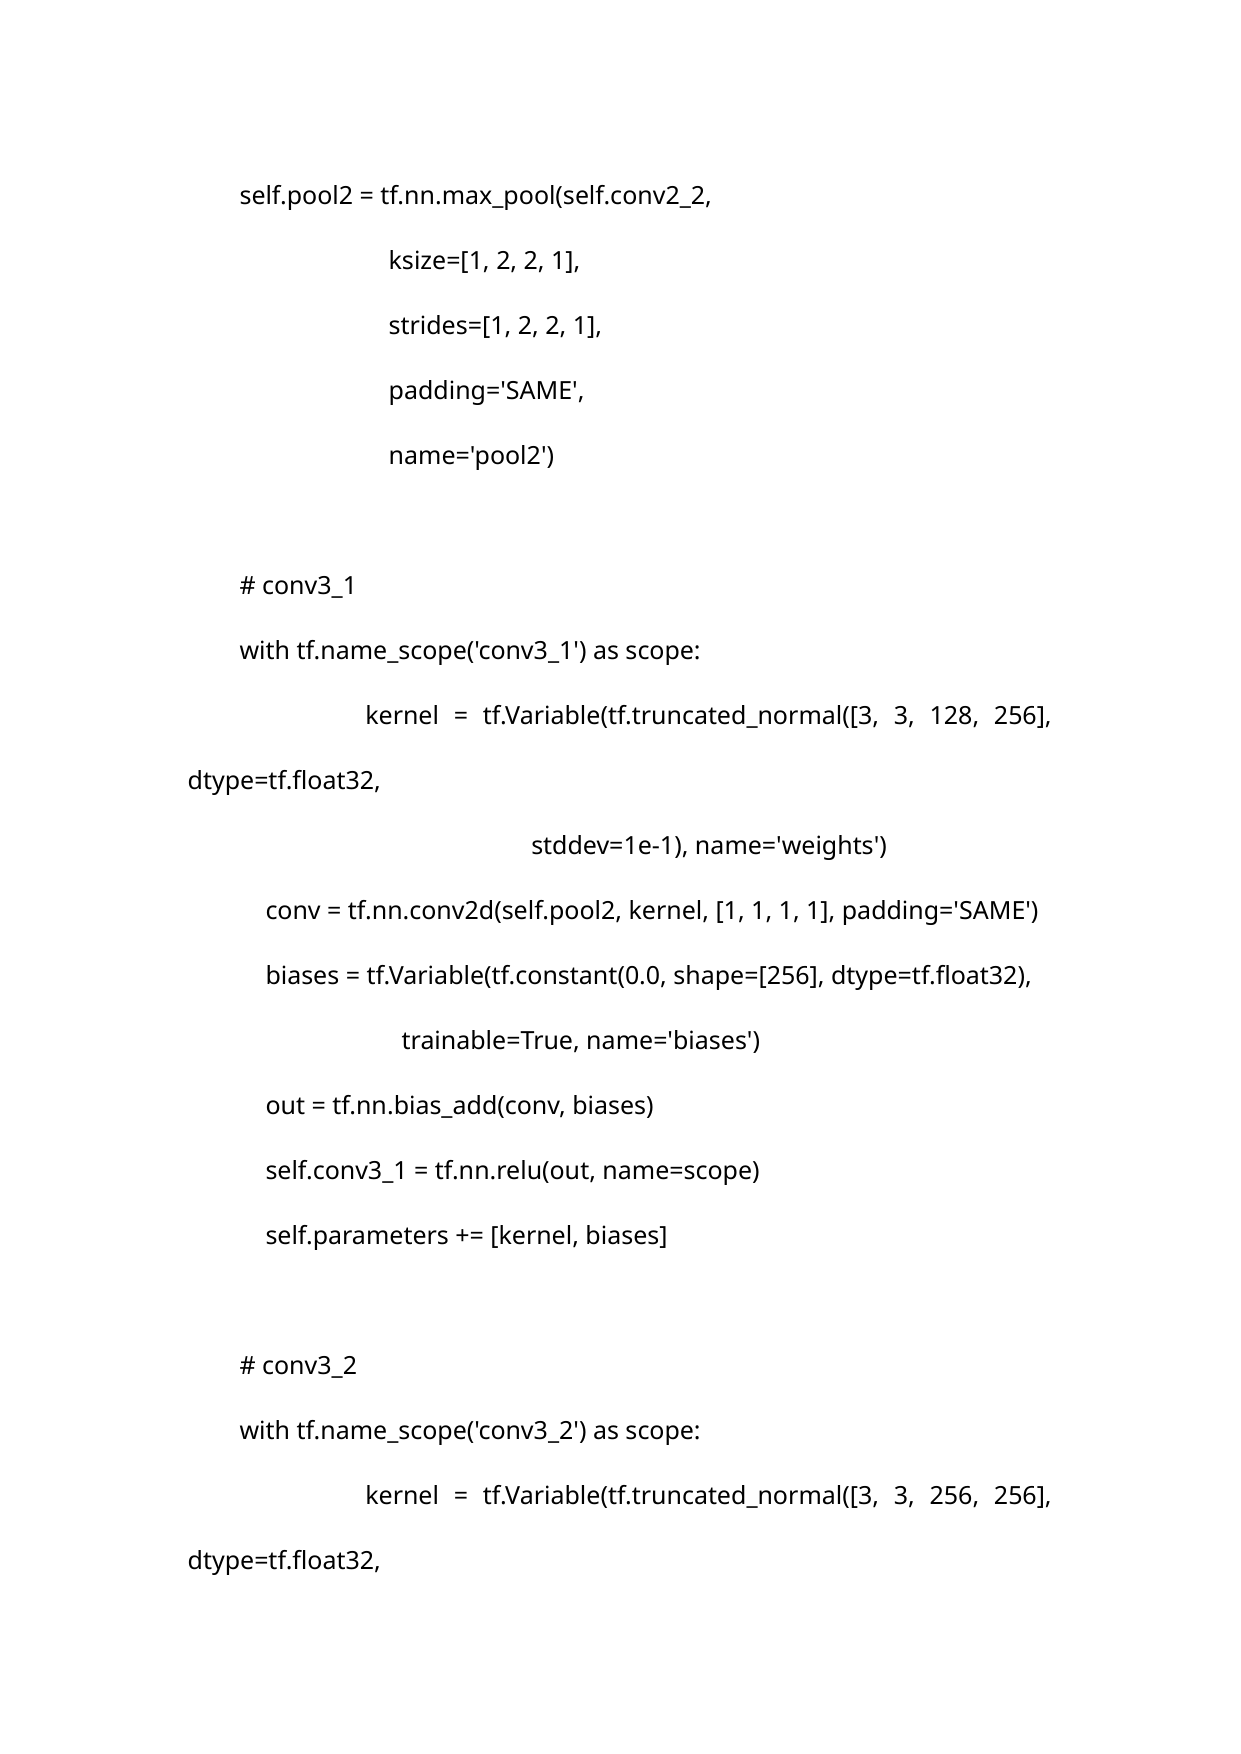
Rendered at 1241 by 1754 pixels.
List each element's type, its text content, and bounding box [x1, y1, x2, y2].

text ksize=[1, 2, 2, 1], [187, 227, 1053, 292]
text kernel = tf.Variable(tf.truncated_normal([3, 3, 128, 256], dtype=tf.float32, [187, 682, 1053, 812]
text # conv3_1 [187, 552, 1053, 617]
text self.parameters += [kernel, biases] [187, 1202, 1053, 1267]
text with tf.name_scope('conv3_2') as scope: [187, 1397, 1053, 1462]
text trainable=True, name='biases') [187, 1007, 1053, 1072]
text with tf.name_scope('conv3_1') as scope: [187, 617, 1053, 682]
text padding='SAME', [187, 357, 1053, 422]
text self.conv3_1 = tf.nn.relu(out, name=scope) [187, 1137, 1053, 1202]
text conv = tf.nn.conv2d(self.pool2, kernel, [1, 1, 1, 1], padding='SAME') [187, 877, 1053, 942]
text kernel = tf.Variable(tf.truncated_normal([3, 3, 256, 256], dtype=tf.float32, [187, 1462, 1053, 1592]
text out = tf.nn.bias_add(conv, biases) [187, 1072, 1053, 1137]
text biases = tf.Variable(tf.constant(0.0, shape=[256], dtype=tf.float32), [187, 942, 1053, 1007]
text stddev=1e-1), name='weights') [187, 812, 1053, 877]
text strides=[1, 2, 2, 1], [187, 292, 1053, 357]
text self.pool2 = tf.nn.max_pool(self.conv2_2, [187, 162, 1053, 227]
text name='pool2') [187, 422, 1053, 487]
text # conv3_2 [187, 1332, 1053, 1397]
